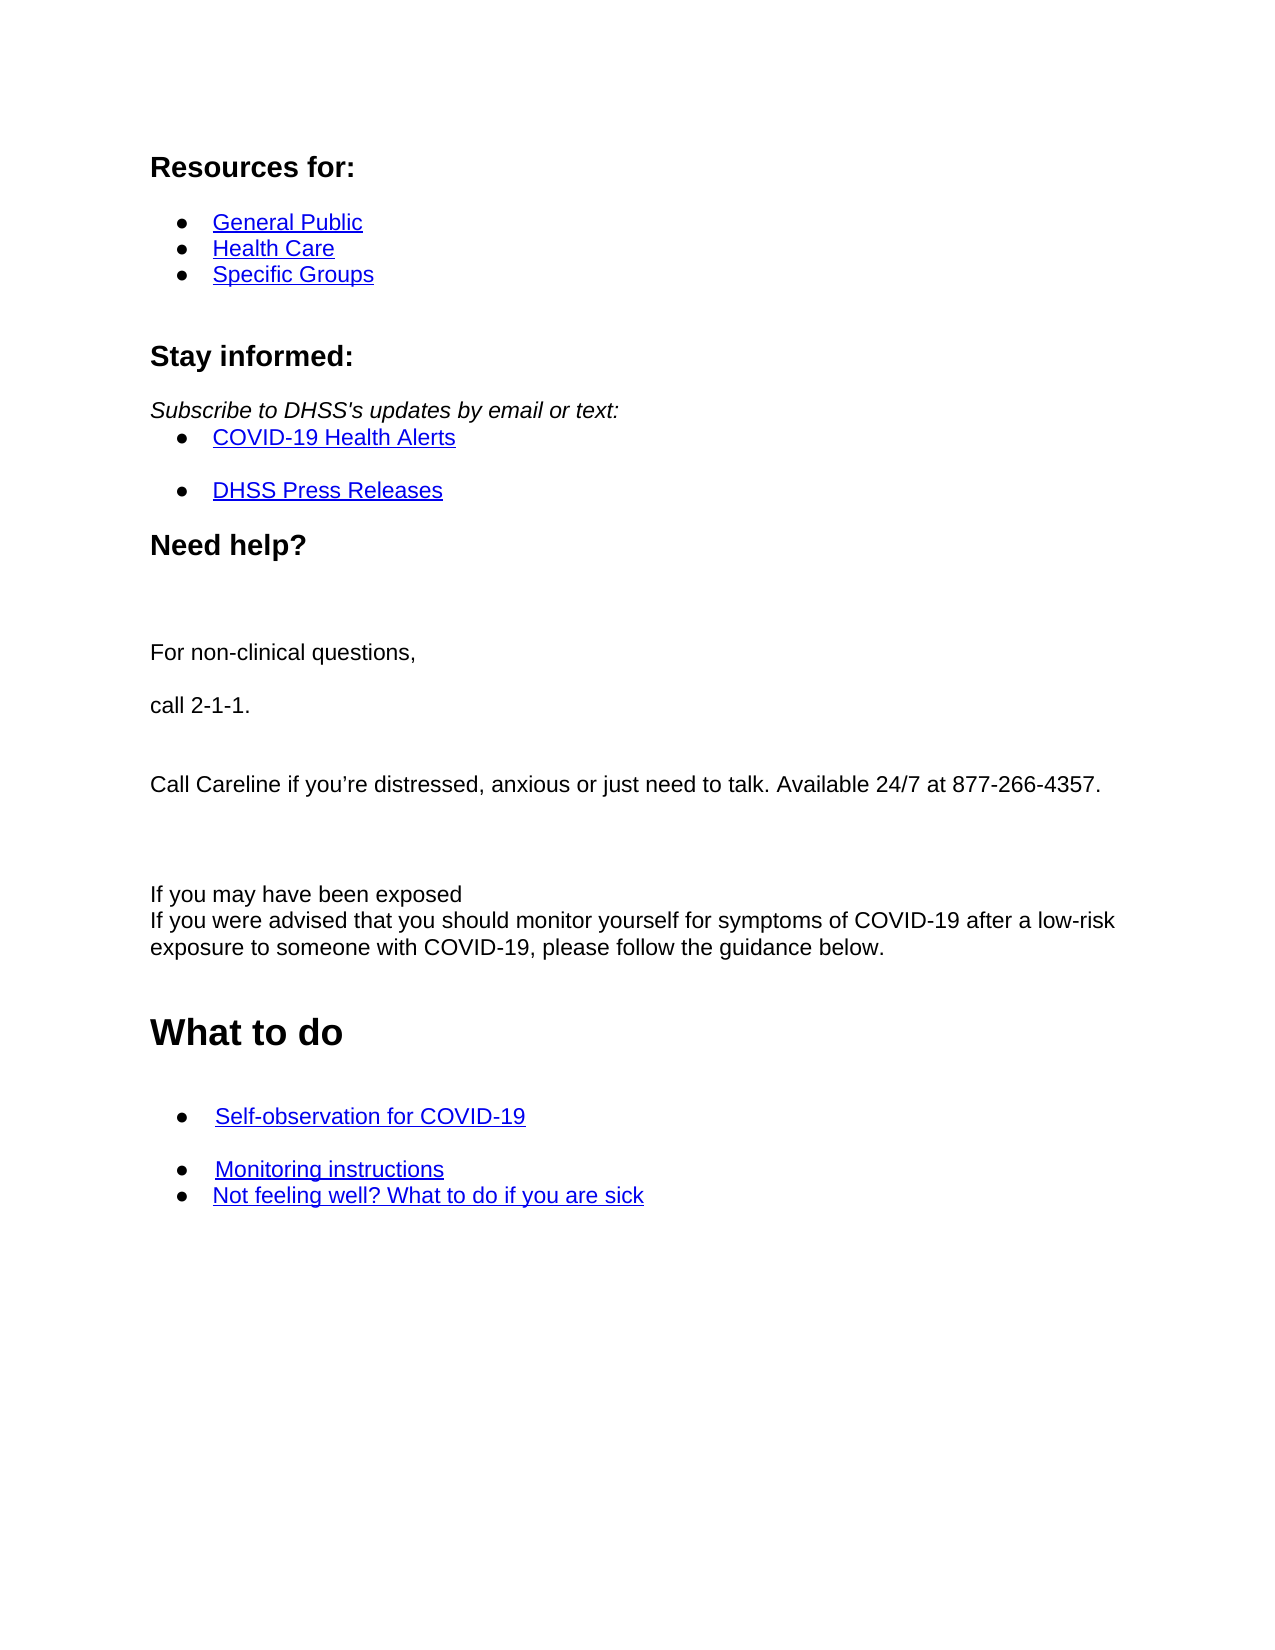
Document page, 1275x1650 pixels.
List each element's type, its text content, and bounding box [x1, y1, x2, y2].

text Subscribe to DHSS's updates by email or text: [150, 397, 1125, 424]
list General Public [175, 208, 1125, 235]
list Not feeling well? What to do if you are sick [175, 1182, 1125, 1235]
text For non-clinical questions, [150, 639, 1125, 666]
list DHSS Press Releases [175, 477, 1125, 503]
subtitle Need help? [150, 528, 1125, 561]
list Specific Groups [175, 261, 1125, 314]
text If you may have been exposed [150, 881, 1125, 907]
text If you were advised that you should monitor yourself for symptoms of COVID-19 after a low-risk exposure to someone with COVID-19, please follow the guidance below. [150, 907, 1125, 960]
subtitle What to do [150, 1010, 1125, 1053]
subtitle Stay informed: [150, 339, 1125, 372]
subtitle Resources for: [150, 150, 1125, 183]
list COVID-19 Health Alerts [175, 424, 1125, 477]
list Self-observation for COVID-19 [175, 1103, 1125, 1156]
list Monitoring instructions [175, 1156, 1125, 1182]
list Health Care [175, 235, 1125, 261]
text Call Careline if you’re distressed, anxious or just need to talk. Available 24/7 at 877-266-4357. [150, 771, 1125, 797]
text call 2-1-1. [150, 692, 1125, 718]
